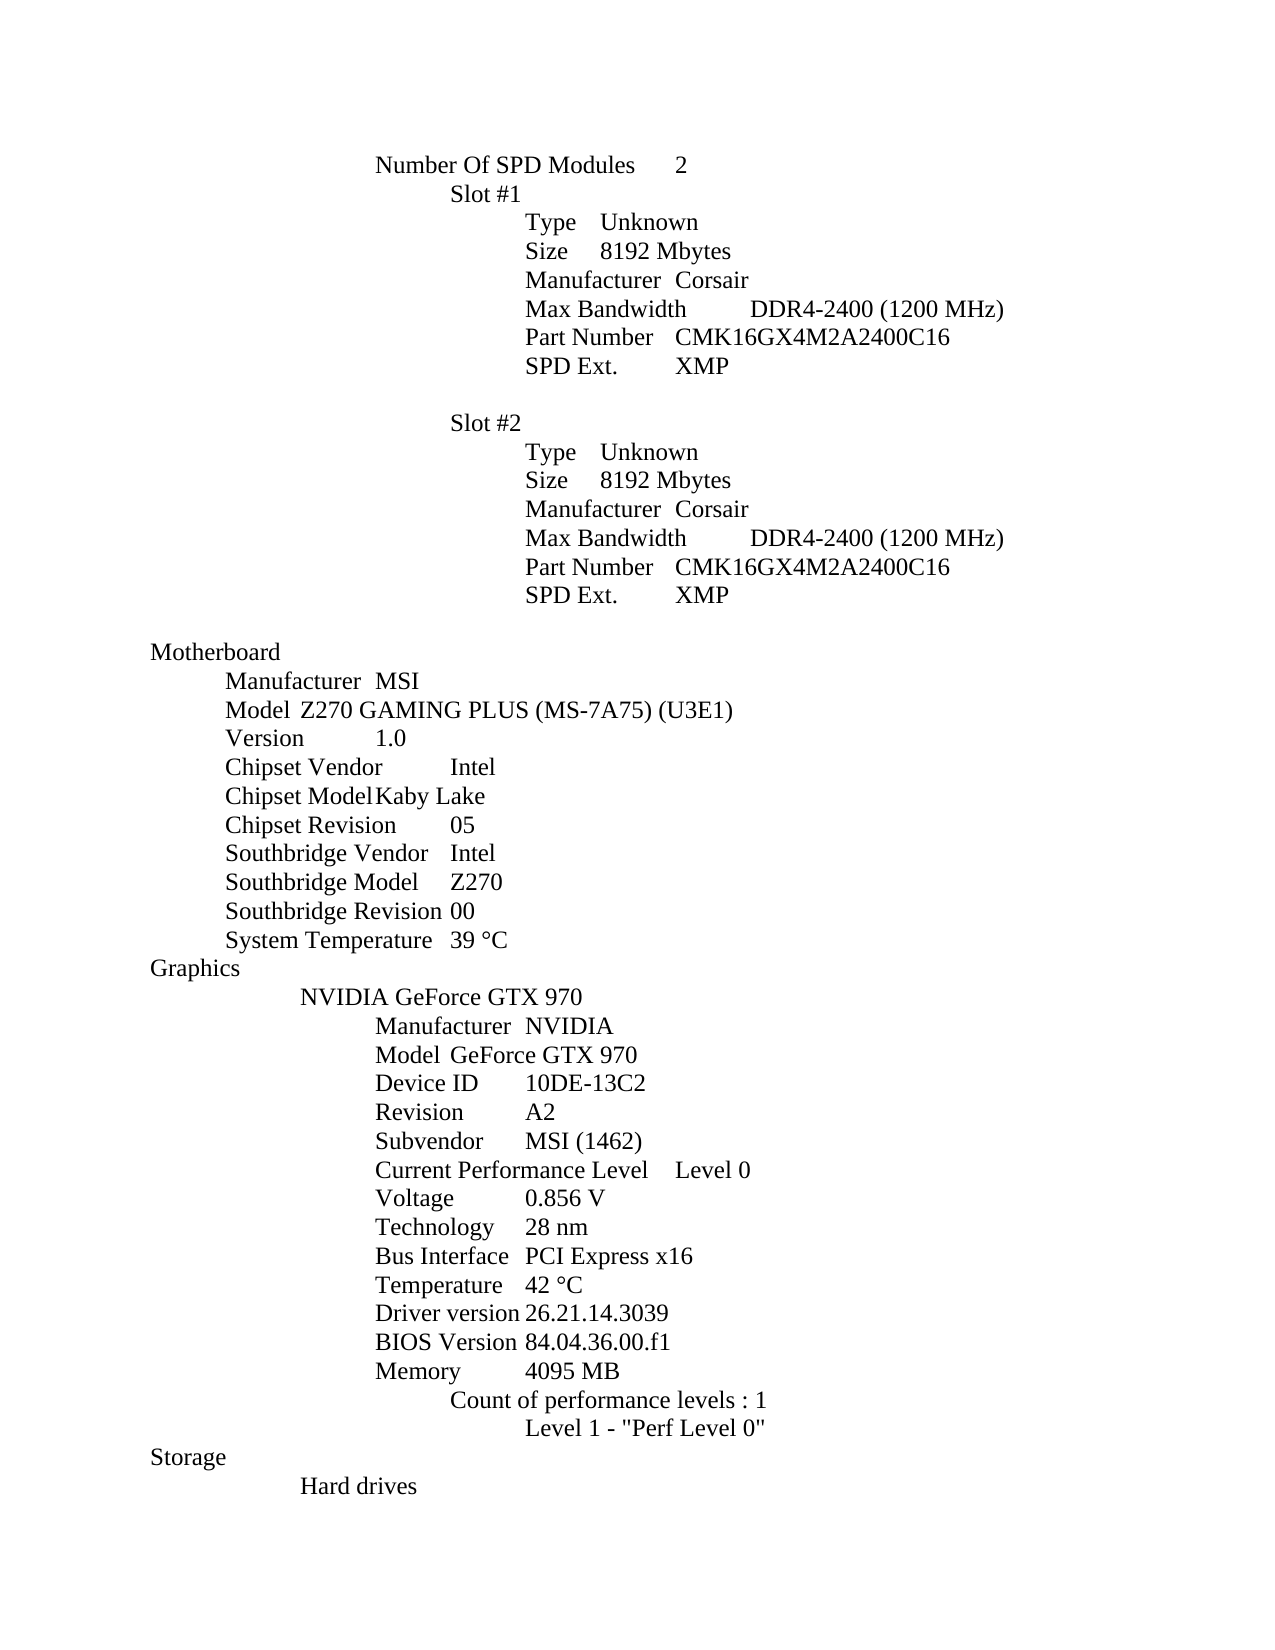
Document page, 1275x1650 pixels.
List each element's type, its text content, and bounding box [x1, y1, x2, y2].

text Chipset Model Kaby Lake [150, 781, 1125, 810]
text Manufacturer MSI [150, 666, 1125, 695]
text Hard drives [150, 1471, 1125, 1500]
text Driver version 26.21.14.3039 [150, 1298, 1125, 1327]
text NVIDIA GeForce GTX 970 [150, 982, 1125, 1011]
text Slot #2 [150, 408, 1125, 437]
text Max Bandwidth DDR4-2400 (1200 MHz) [150, 523, 1125, 552]
text Part Number CMK16GX4M2A2400C16 [150, 322, 1125, 351]
text Model Z270 GAMING PLUS (MS-7A75) (U3E1) [150, 695, 1125, 723]
text Voltage 0.856 V [150, 1183, 1125, 1212]
text Chipset Vendor Intel [150, 752, 1125, 781]
text Manufacturer Corsair [150, 265, 1125, 294]
text Temperature 42 °C [150, 1270, 1125, 1298]
text Slot #1 [150, 179, 1125, 207]
text Southbridge Model Z270 [150, 867, 1125, 896]
text Level 1 - "Perf Level 0" [150, 1413, 1125, 1442]
text Motherboard [150, 637, 1125, 666]
text Subvendor MSI (1462) [150, 1126, 1125, 1155]
text SPD Ext. XMP [150, 351, 1125, 380]
text Version 1.0 [150, 723, 1125, 752]
text Bus Interface PCI Express x16 [150, 1241, 1125, 1270]
text Technology 28 nm [150, 1212, 1125, 1241]
text Type Unknown [150, 437, 1125, 466]
text Southbridge Vendor Intel [150, 838, 1125, 867]
text Count of performance levels : 1 [150, 1385, 1125, 1413]
text BIOS Version 84.04.36.00.f1 [150, 1327, 1125, 1356]
text Model GeForce GTX 970 [150, 1040, 1125, 1068]
text Current Performance Level Level 0 [150, 1155, 1125, 1183]
text Revision A2 [150, 1097, 1125, 1126]
text Memory 4095 MB [150, 1356, 1125, 1385]
text Size 8192 Mbytes [150, 466, 1125, 494]
text Graphics [150, 953, 1125, 982]
text Max Bandwidth DDR4-2400 (1200 MHz) [150, 294, 1125, 322]
text Manufacturer NVIDIA [150, 1011, 1125, 1040]
text Device ID 10DE-13C2 [150, 1068, 1125, 1097]
text Chipset Revision 05 [150, 810, 1125, 838]
text Storage [150, 1442, 1125, 1471]
text Part Number CMK16GX4M2A2400C16 [150, 552, 1125, 581]
text Manufacturer Corsair [150, 494, 1125, 523]
text System Temperature 39 °C [150, 925, 1125, 953]
text Size 8192 Mbytes [150, 236, 1125, 265]
text Type Unknown [150, 207, 1125, 236]
text SPD Ext. XMP [150, 581, 1125, 609]
text Southbridge Revision 00 [150, 896, 1125, 925]
text Number Of SPD Modules 2 [150, 150, 1125, 179]
